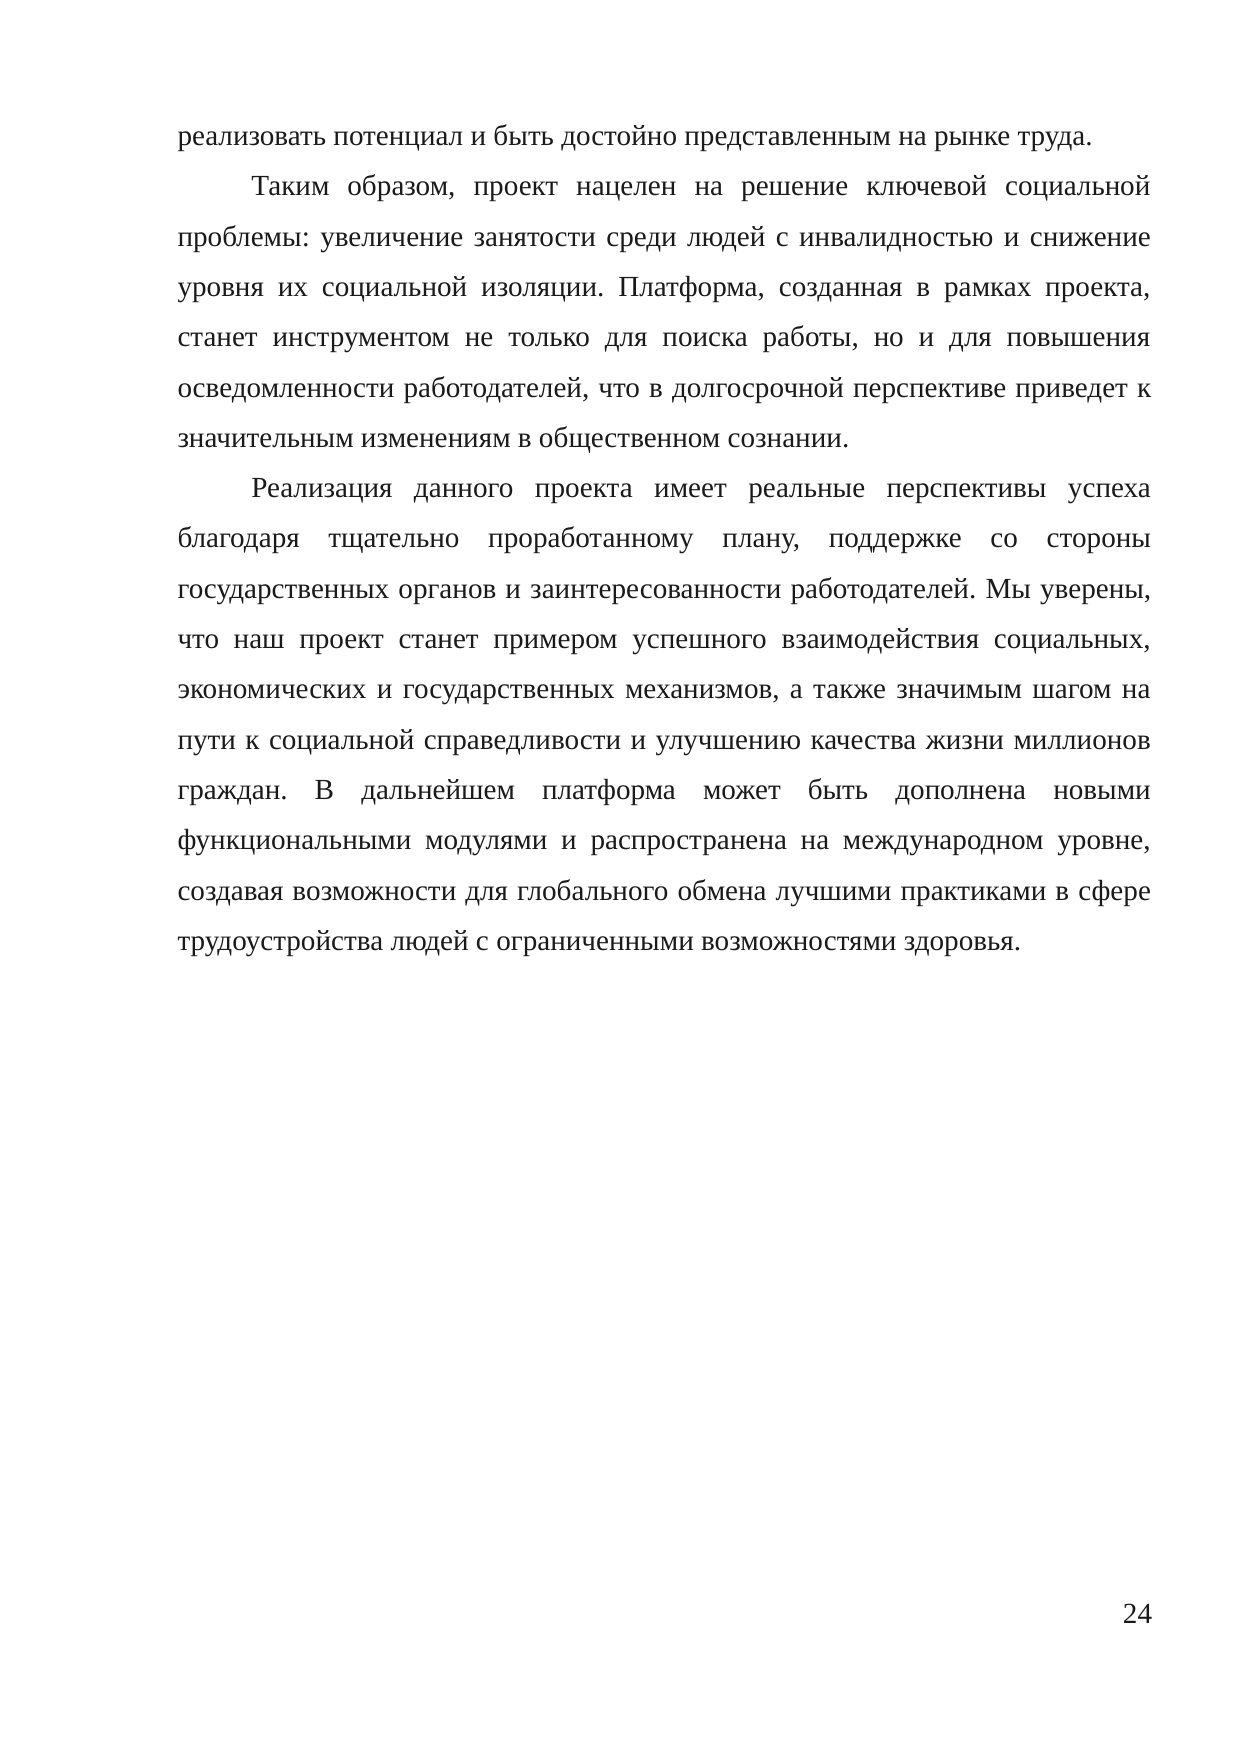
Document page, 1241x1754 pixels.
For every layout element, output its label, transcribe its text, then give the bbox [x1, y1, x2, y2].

text Реализация данного проекта имеет реальные перспективы успеха благодаря тщательно проработанному плану, поддержке со стороны государственных органов и заинтересованности работодателей. Мы уверены, что наш проект станет примером успешного взаимодействия социальных, экономических и государственных механизмов, а также значимым шагом на пути к социальной справедливости и улучшению качества жизни миллионов граждан. В дальнейшем платформа может быть дополнена новыми функциональными модулями и распространена на международном уровне, создавая возможности для глобального обмена лучшими практиками в сфере трудоустройства людей с ограниченными возможностями здоровья. [177, 470, 1152, 957]
text Таким образом, проект нацелен на решение ключевой социальной проблемы: увеличение занятости среди людей с инвалидностью и снижение уровня их социальной изоляции. Платформа, созданная в рамках проекта, станет инструментом не только для поиска работы, но и для повышения осведомленности работодателей, что в долгосрочной перспективе приведет к значительным изменениям в общественном сознании. [177, 168, 1152, 453]
